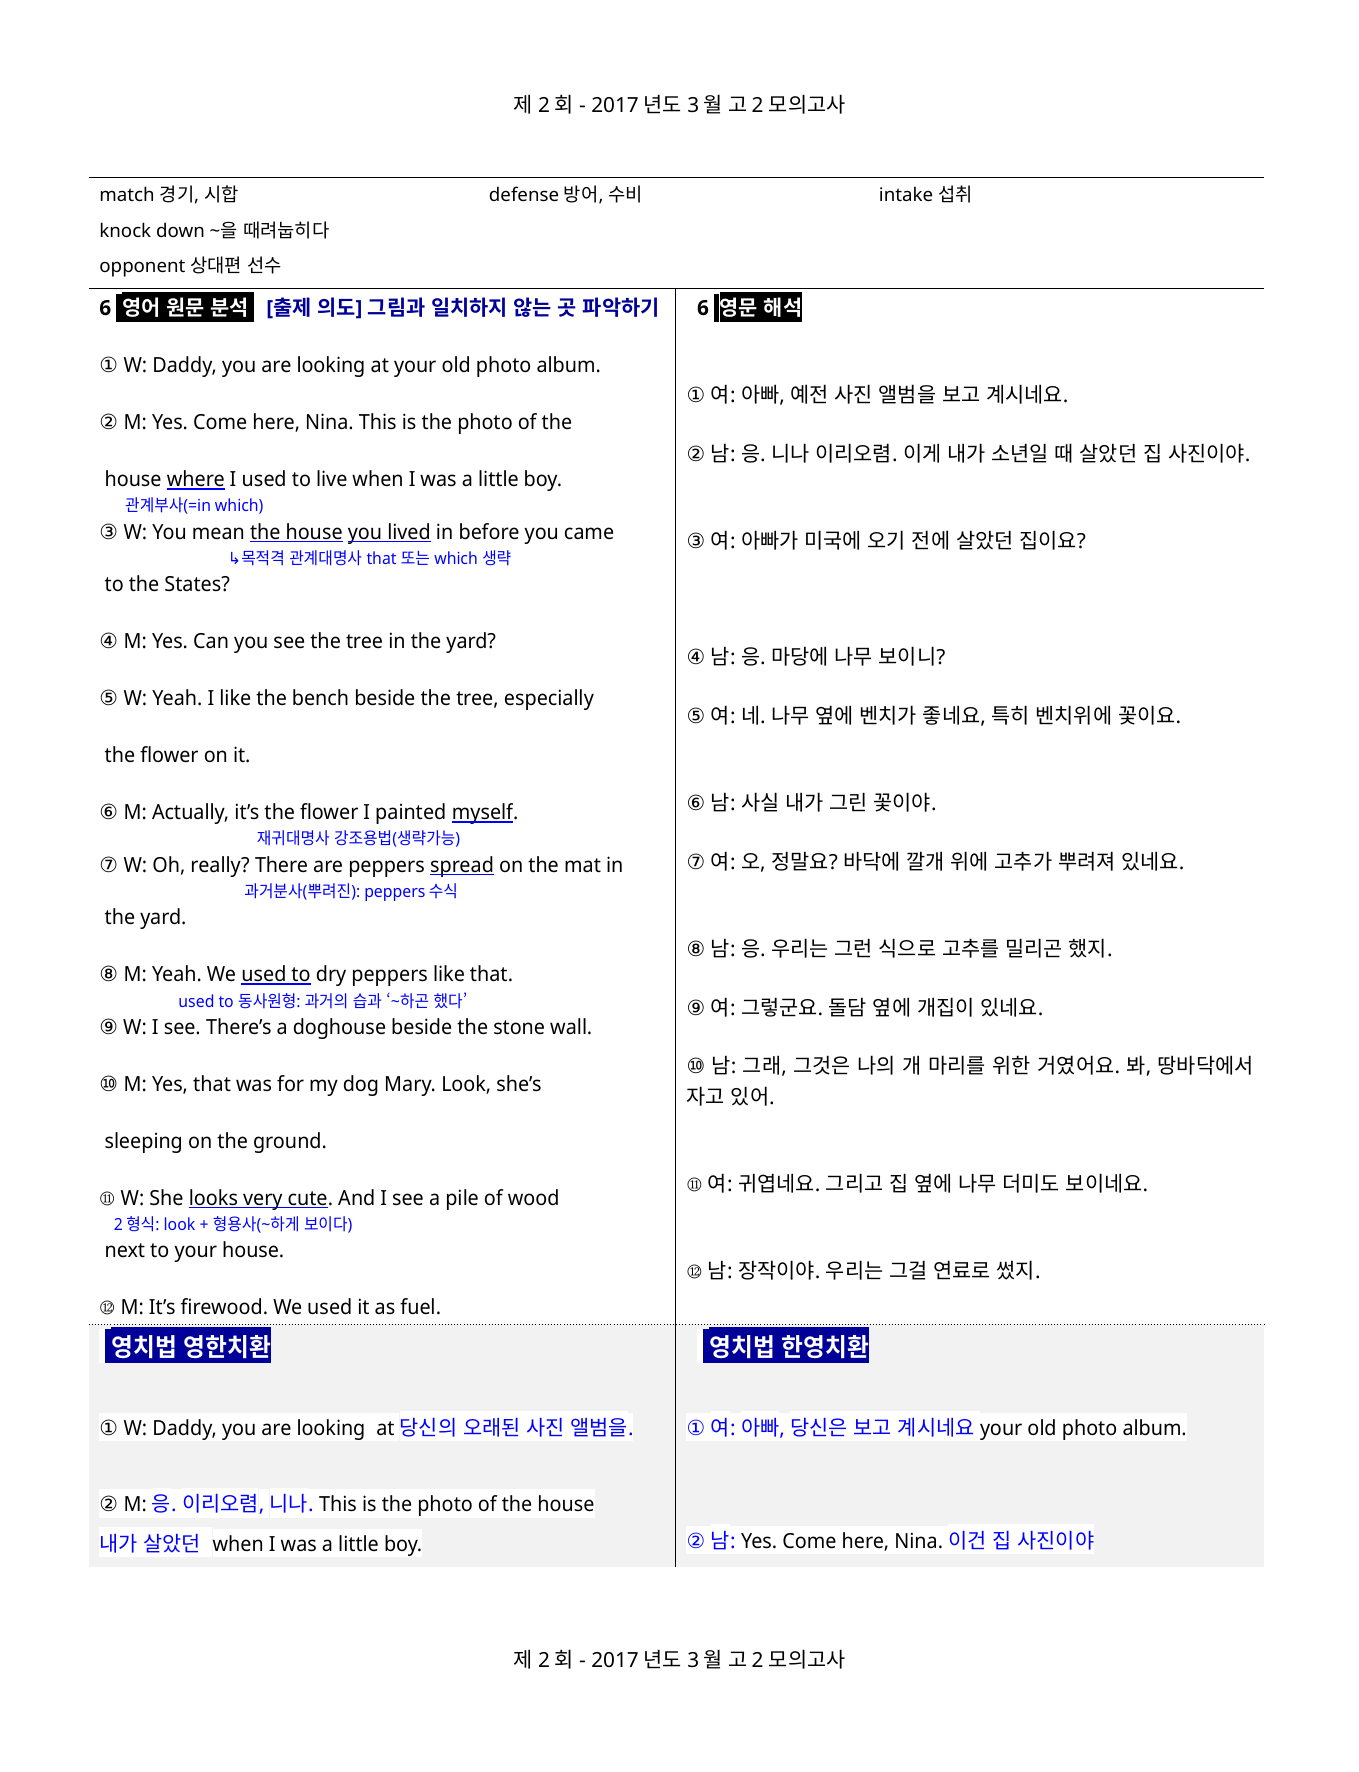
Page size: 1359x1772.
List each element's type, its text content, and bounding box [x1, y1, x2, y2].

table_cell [89, 1324, 675, 1567]
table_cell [868, 178, 1264, 288]
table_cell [676, 1324, 1264, 1567]
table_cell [478, 178, 868, 288]
table_cell 6 영어 원문 분석 [출제 의도] 그림과 일치하지 않는 곳 파악하기 ① W: Daddy, you are looking at your old photo album. ② M: Yes. Come here, Nina. This is the photo of the house where I used to live when I was a little boy. 관계부사(=in which) ③ W: You mean the house you lived in before you came ↳목적격 관계대명사 that 또는 which 생략 to the States? ④ M: Yes. Can you see the tree in the yard? ⑤ W: Yeah. I like the bench beside the tree, especially the flower on it. ⑥ M: Actually, it’s the flower I painted myself. 재귀대명사 강조용법(생략가능) ⑦ W: Oh, really? There are peppers spread on the mat in 과거분사(뿌려진): peppers수식 the yard. ⑧ M: Yeah. We used to dry peppers like that. used to 동사원형: 과거의 습과 ‘~하곤 했다’ ⑨ W: I see. There’s a doghouse beside the stone wall. ⑩ M: Yes, that was for my dog Mary. Look, she’s sleeping on the ground. ⑪ W: She looks very cute. And I see a pile of wood 2형식: look + 형용사(~하게 보이다) next to your house. ⑫ M: It’s firewood. We used it as fuel. [89, 289, 675, 1323]
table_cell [89, 178, 478, 288]
table_cell 6 영문 해석 ① 여: 아빠, 예전 사진 앨범을 보고 계시네요. ② 남: 응. 니나 이리오렴. 이게 내가 소년일 때 살았던 집 사진이야. ③ 여: 아빠가 미국에 오기 전에 살았던 집이요? ④ 남: 응. 마당에 나무 보이니? ⑤ 여: 네. 나무 옆에 벤치가 좋네요, 특히 벤치위에 꽃이요. ⑥ 남: 사실 내가 그린 꽃이야. ⑦ 여: 오, 정말요? 바닥에 깔개 위에 고추가 뿌려져 있네요. ⑧ 남: 응. 우리는 그런 식으로 고추를 밀리곤 했지. ⑨ 여: 그렇군요. 돌담 옆에 개집이 있네요. ⑩ 남: 그래, 그것은 나의 개 마리를 위한 거였어요. 봐, 땅바닥에서 자고 있어. ⑪ 여: 귀엽네요. 그리고 집 옆에 나무 더미도 보이네요. ⑫ 남: 장작이야. 우리는 그걸 연료로 썼지. [676, 289, 1264, 1323]
